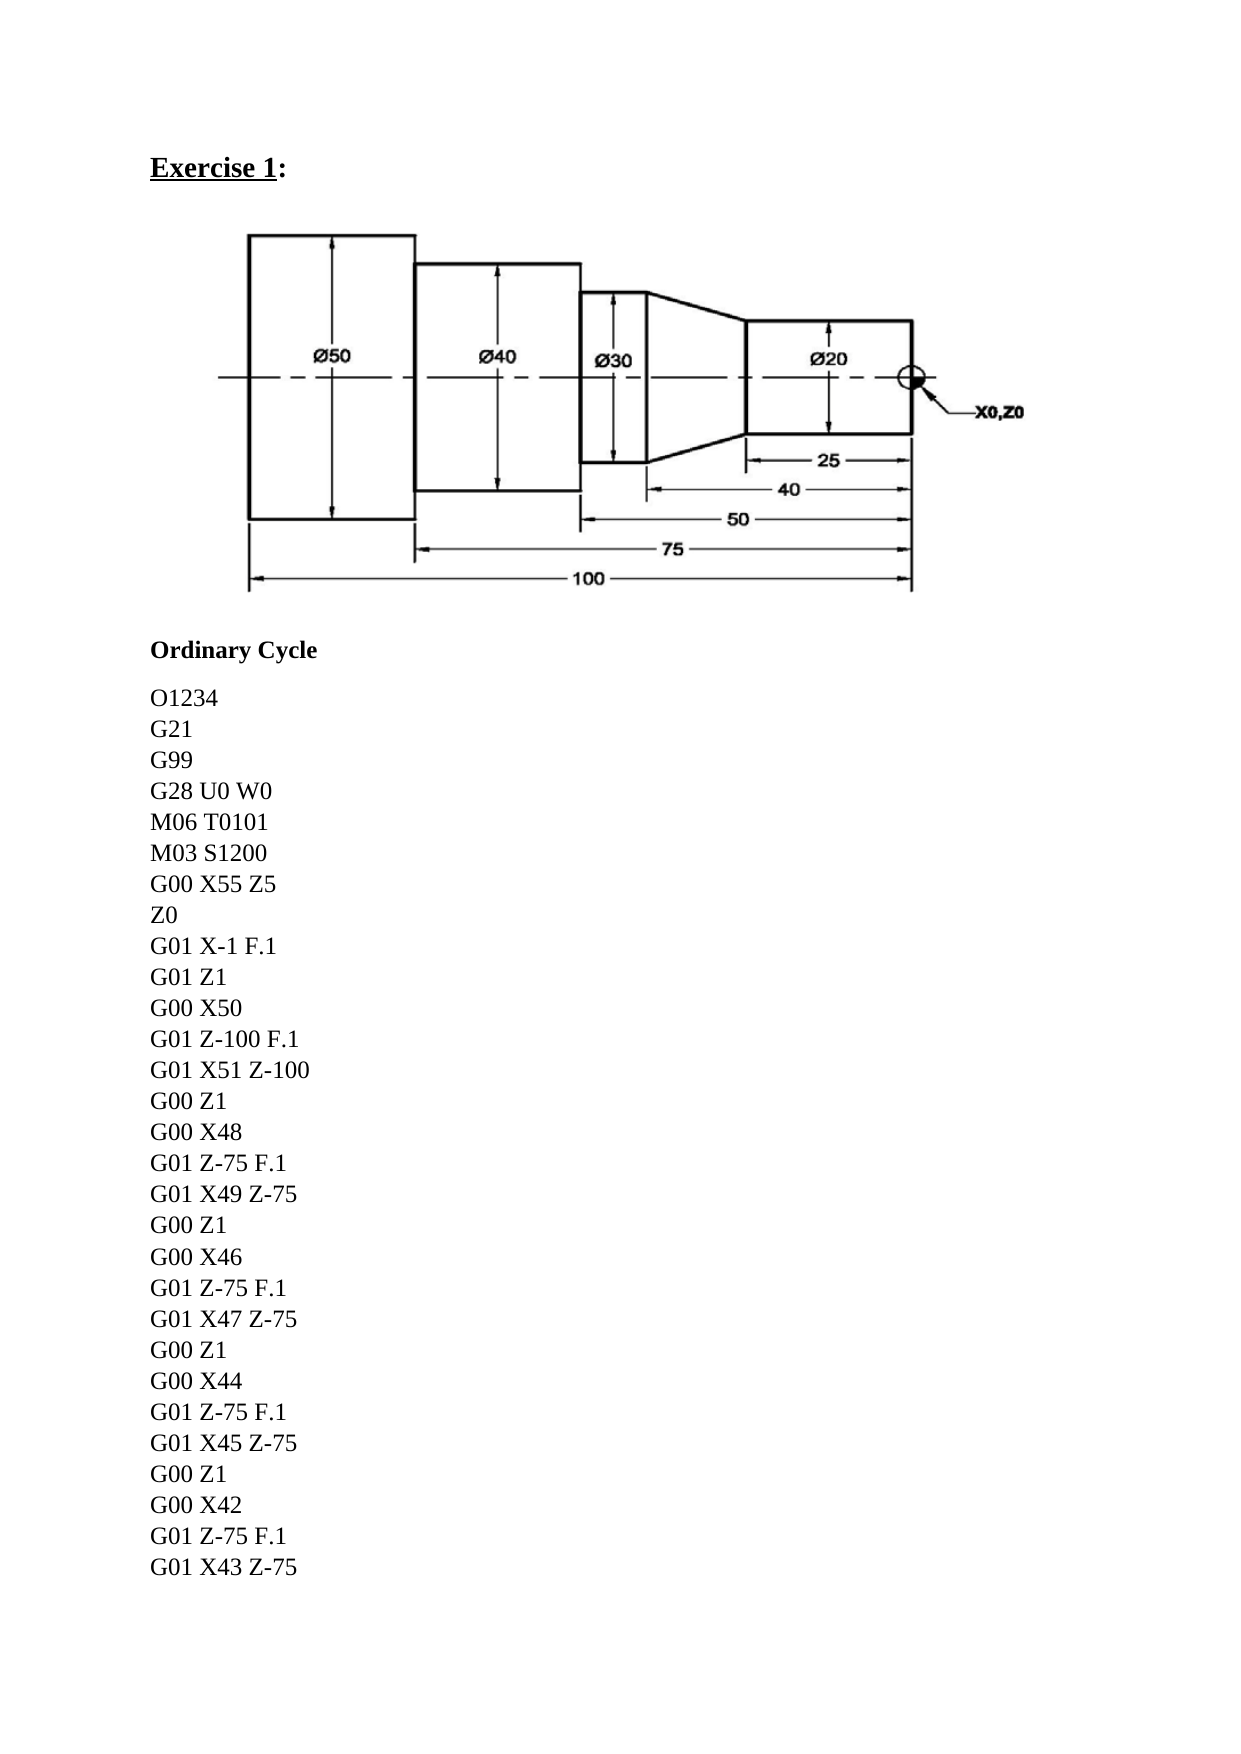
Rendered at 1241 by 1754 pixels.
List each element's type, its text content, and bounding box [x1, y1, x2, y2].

text G01 X-1 F.1 [150, 931, 1090, 960]
text Z0 [150, 900, 1090, 929]
text G00 Z1 [150, 1086, 1090, 1115]
text G00 X46 [150, 1242, 1090, 1270]
text Ordinary Cycle [150, 635, 1090, 664]
text G01 Z-75 F.1 [150, 1273, 1090, 1301]
text Exercise 1: [150, 150, 1090, 183]
text G00 X55 Z5 [150, 869, 1090, 898]
text G01 Z1 [150, 962, 1090, 991]
text G00 Z1 [150, 1211, 1090, 1239]
text O1234 [150, 683, 1090, 712]
text G01 Z-100 F.1 [150, 1024, 1090, 1053]
text G01 X51 Z-100 [150, 1055, 1090, 1084]
text G01 Z-75 F.1 [150, 1397, 1090, 1426]
text M03 S1200 [150, 838, 1090, 867]
text G01 X47 Z-75 [150, 1304, 1090, 1332]
text G00 X44 [150, 1366, 1090, 1394]
text G21 [150, 714, 1090, 743]
text G00 Z1 [150, 1335, 1090, 1363]
text G01 Z-75 F.1 [150, 1148, 1090, 1177]
text G01 X45 Z-75 [150, 1428, 1090, 1457]
text G00 X48 [150, 1117, 1090, 1146]
text G00 X42 [150, 1490, 1090, 1519]
text G01 X43 Z-75 [150, 1552, 1090, 1581]
text G99 [150, 745, 1090, 774]
text M06 T0101 [150, 807, 1090, 836]
text G00 Z1 [150, 1459, 1090, 1488]
text G01 Z-75 F.1 [150, 1521, 1090, 1550]
text G28 U0 W0 [150, 776, 1090, 805]
text G01 X49 Z-75 [150, 1179, 1090, 1208]
text G00 X50 [150, 993, 1090, 1022]
